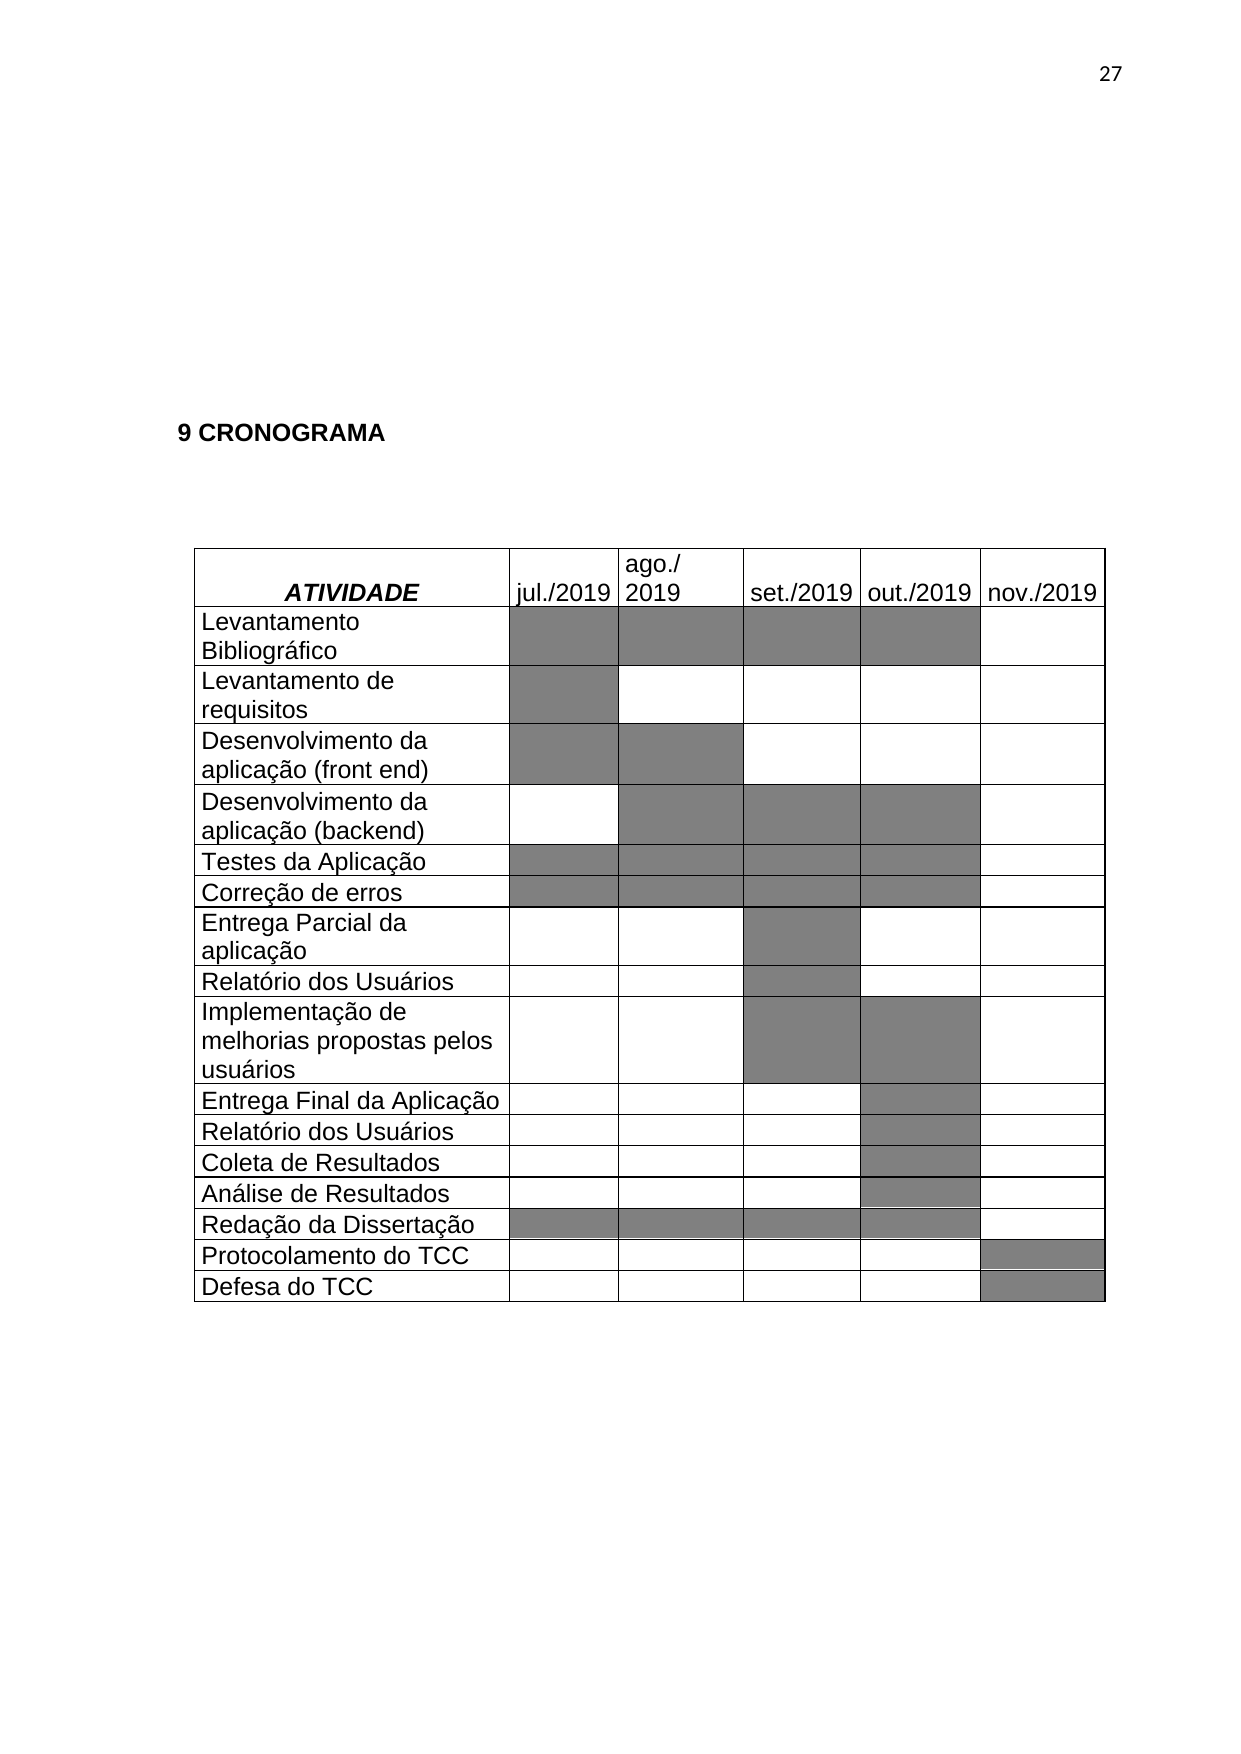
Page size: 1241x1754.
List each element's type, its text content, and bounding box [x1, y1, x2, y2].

table_cell [619, 724, 743, 784]
table_cell [981, 785, 1104, 844]
table_cell [861, 785, 980, 844]
table_cell [981, 1084, 1104, 1114]
table_cell [861, 1271, 980, 1301]
table_cell [510, 1240, 618, 1269]
table_cell [619, 1084, 743, 1114]
table_cell [619, 1209, 743, 1238]
table_cell [744, 785, 860, 844]
table_header out./2019 [861, 549, 980, 606]
table_cell Entrega Final da Aplicação [195, 1084, 509, 1114]
table_cell [981, 908, 1104, 965]
table_cell Protocolamento do TCC [195, 1240, 509, 1269]
table_cell [510, 997, 618, 1083]
table_cell Entrega Parcial da aplicação [195, 908, 509, 965]
table_cell [981, 724, 1104, 784]
table_cell [861, 908, 980, 965]
table_cell [861, 1084, 980, 1114]
table_cell [744, 666, 860, 723]
table_cell [981, 1115, 1104, 1145]
table_cell Desenvolvimento da aplicação (backend) [195, 785, 509, 844]
table_cell [510, 876, 618, 906]
table_cell [510, 1209, 618, 1238]
table_cell [744, 1271, 860, 1301]
table_cell [981, 1240, 1104, 1269]
table_cell Defesa do TCC [195, 1271, 509, 1301]
table_cell [510, 1084, 618, 1114]
table_cell Coleta de Resultados [195, 1146, 509, 1176]
table_cell [619, 1240, 743, 1269]
table_cell [861, 845, 980, 875]
table_cell [619, 785, 743, 844]
table_cell [981, 666, 1104, 723]
table_cell [744, 1178, 860, 1207]
table_header set./2019 [744, 549, 860, 606]
table_cell [744, 1146, 860, 1176]
table_cell Levantamento Bibliográfico [195, 607, 509, 665]
table_cell [981, 1146, 1104, 1176]
table_cell [861, 666, 980, 723]
table_cell [981, 607, 1104, 665]
table_cell [744, 845, 860, 875]
table_cell Implementação de melhorias propostas pelos usuários [195, 997, 509, 1083]
table_cell [619, 876, 743, 906]
table_cell Correção de erros [195, 876, 509, 906]
table_cell [744, 1115, 860, 1145]
table_cell [861, 1240, 980, 1269]
table_cell [861, 724, 980, 784]
table_cell [619, 1178, 743, 1207]
table_cell [510, 785, 618, 844]
table_cell [619, 997, 743, 1083]
table_cell [510, 724, 618, 784]
table_cell [510, 666, 618, 723]
table_cell [744, 607, 860, 665]
table_cell [619, 1115, 743, 1145]
table_cell [981, 1271, 1104, 1301]
table_cell [861, 997, 980, 1083]
table_cell [619, 1271, 743, 1301]
text 9 CRONOGRAMA [177, 418, 1122, 447]
table_cell [510, 607, 618, 665]
table_cell [744, 997, 860, 1083]
table_cell Relatório dos Usuários [195, 1115, 509, 1145]
table_header ago./2019 [619, 549, 743, 606]
table_cell [744, 908, 860, 965]
table_cell [744, 876, 860, 906]
table_cell [619, 845, 743, 875]
table_cell Levantamento de requisitos [195, 666, 509, 723]
table_cell [510, 1271, 618, 1301]
table_cell [619, 1146, 743, 1176]
table_cell [619, 666, 743, 723]
table_header nov./2019 [981, 549, 1104, 606]
table_cell Análise de Resultados [195, 1178, 509, 1207]
table_cell Redação da Dissertação [195, 1209, 509, 1238]
table_cell [744, 1209, 860, 1238]
table_cell [619, 966, 743, 996]
table_cell [744, 1084, 860, 1114]
table_cell [981, 876, 1104, 906]
table_cell [981, 1209, 1104, 1238]
table_cell [861, 607, 980, 665]
table_cell [744, 966, 860, 996]
table_cell [981, 997, 1104, 1083]
table_cell [861, 876, 980, 906]
table_cell [861, 1178, 980, 1207]
table_cell [861, 1115, 980, 1145]
table_cell [619, 607, 743, 665]
table_cell [510, 845, 618, 875]
table_cell [861, 1209, 980, 1238]
table_cell [744, 724, 860, 784]
table_header jul./2019 [510, 549, 618, 606]
table_cell [510, 1178, 618, 1207]
table_cell [981, 845, 1104, 875]
table_cell [861, 1146, 980, 1176]
table_cell [861, 966, 980, 996]
table_cell [510, 966, 618, 996]
table_cell Relatório dos Usuários [195, 966, 509, 996]
table_cell Desenvolvimento da aplicação (front end) [195, 724, 509, 784]
table_header ATIVIDADE [195, 549, 509, 606]
table_cell [744, 1240, 860, 1269]
table_cell [981, 966, 1104, 996]
table_cell [510, 908, 618, 965]
table_cell Testes da Aplicação [195, 845, 509, 875]
table_cell [619, 908, 743, 965]
table_cell [981, 1178, 1104, 1207]
table_cell [510, 1115, 618, 1145]
table_cell [510, 1146, 618, 1176]
